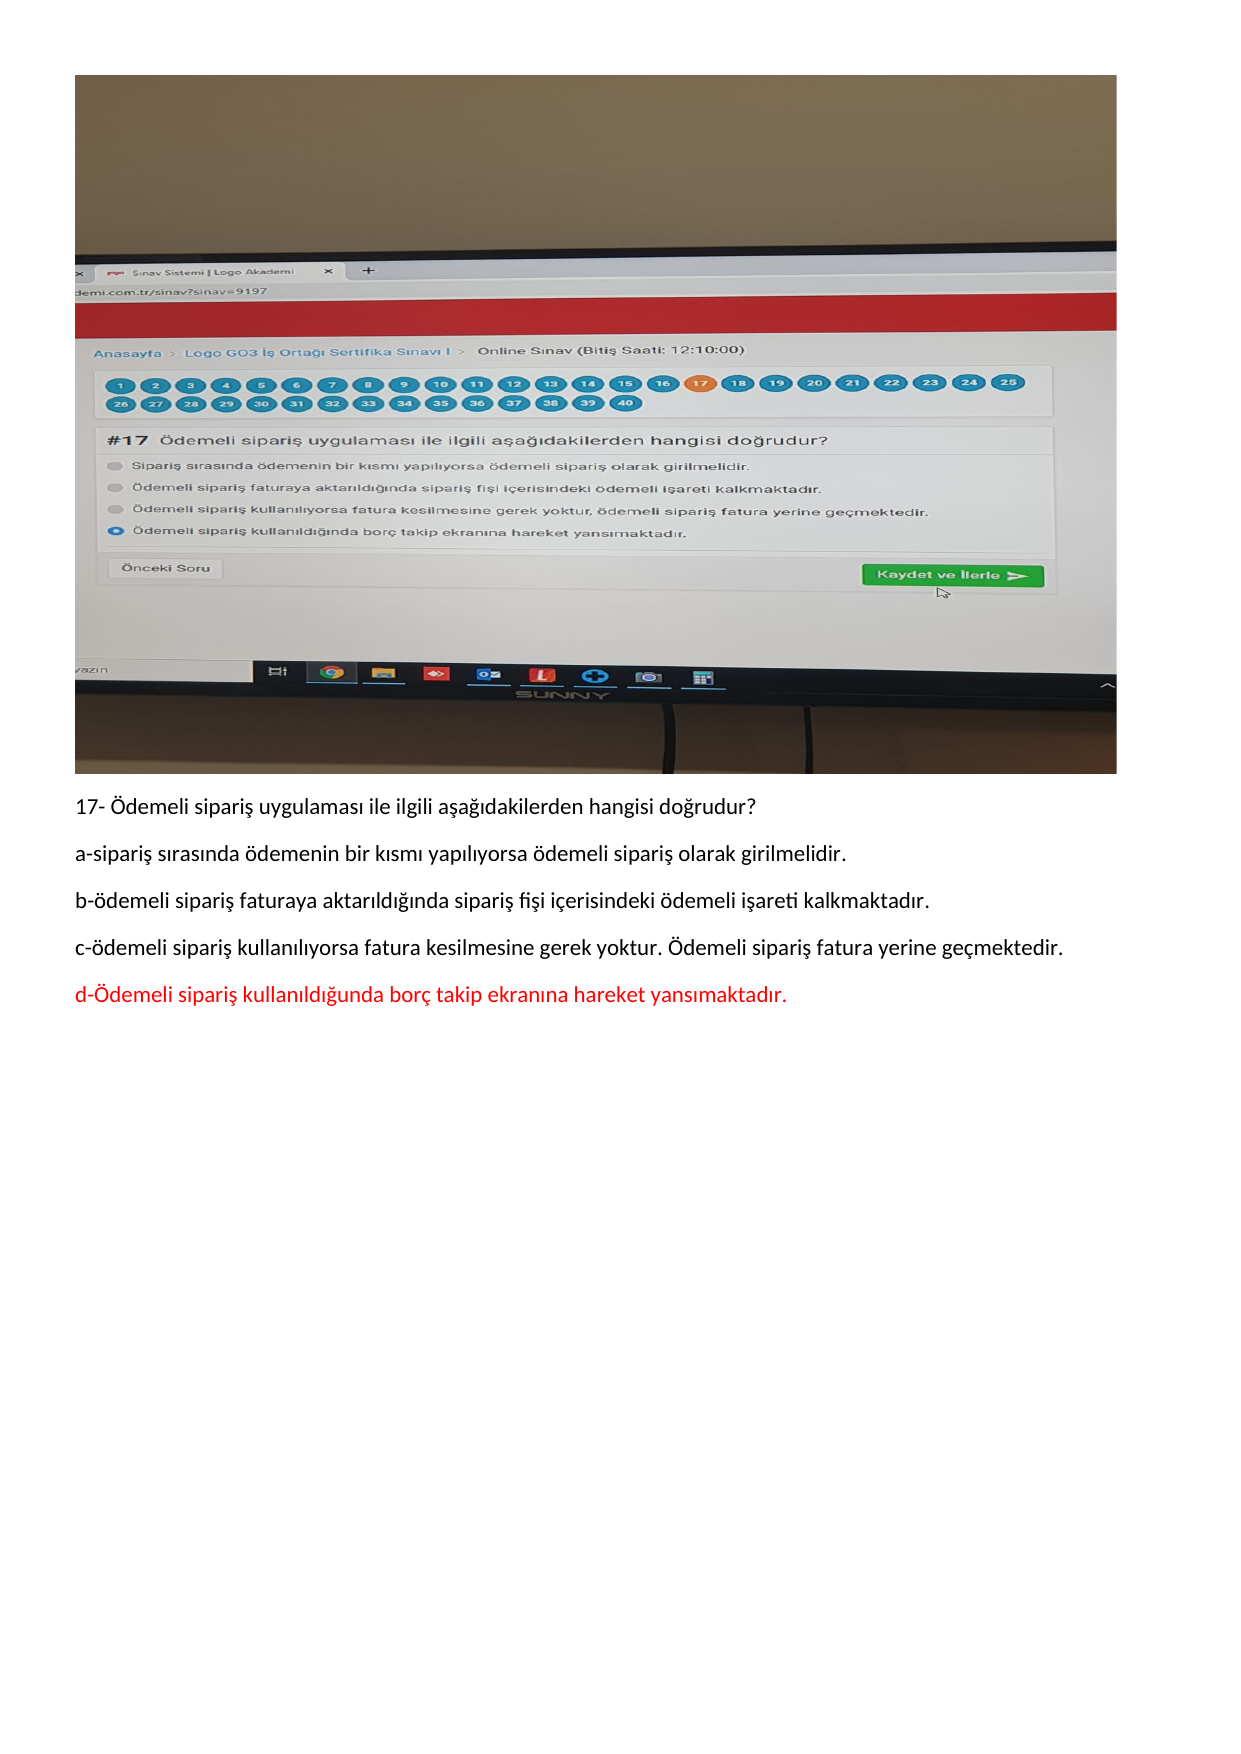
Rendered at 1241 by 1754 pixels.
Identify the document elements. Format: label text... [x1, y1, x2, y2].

text 17- Ödemeli sipariş uygulaması ile ilgili aşağıdakilerden hangisi doğrudur? [75, 792, 1165, 821]
text d-Ödemeli sipariş kullanıldığunda borç takip ekranına hareket yansımaktadır. [75, 980, 1165, 1008]
text c-ödemeli sipariş kullanılıyorsa fatura kesilmesine gerek yoktur. Ödemeli sipariş fatura yerine geçmektedir. [75, 933, 1165, 961]
picture [75, 75, 1117, 774]
text b-ödemeli sipariş faturaya aktarıldığında sipariş fişi içerisindeki ödemeli işareti kalkmaktadır. [75, 886, 1165, 914]
text a-sipariş sırasında ödemenin bir kısmı yapılıyorsa ödemeli sipariş olarak girilmelidir. [75, 839, 1165, 867]
